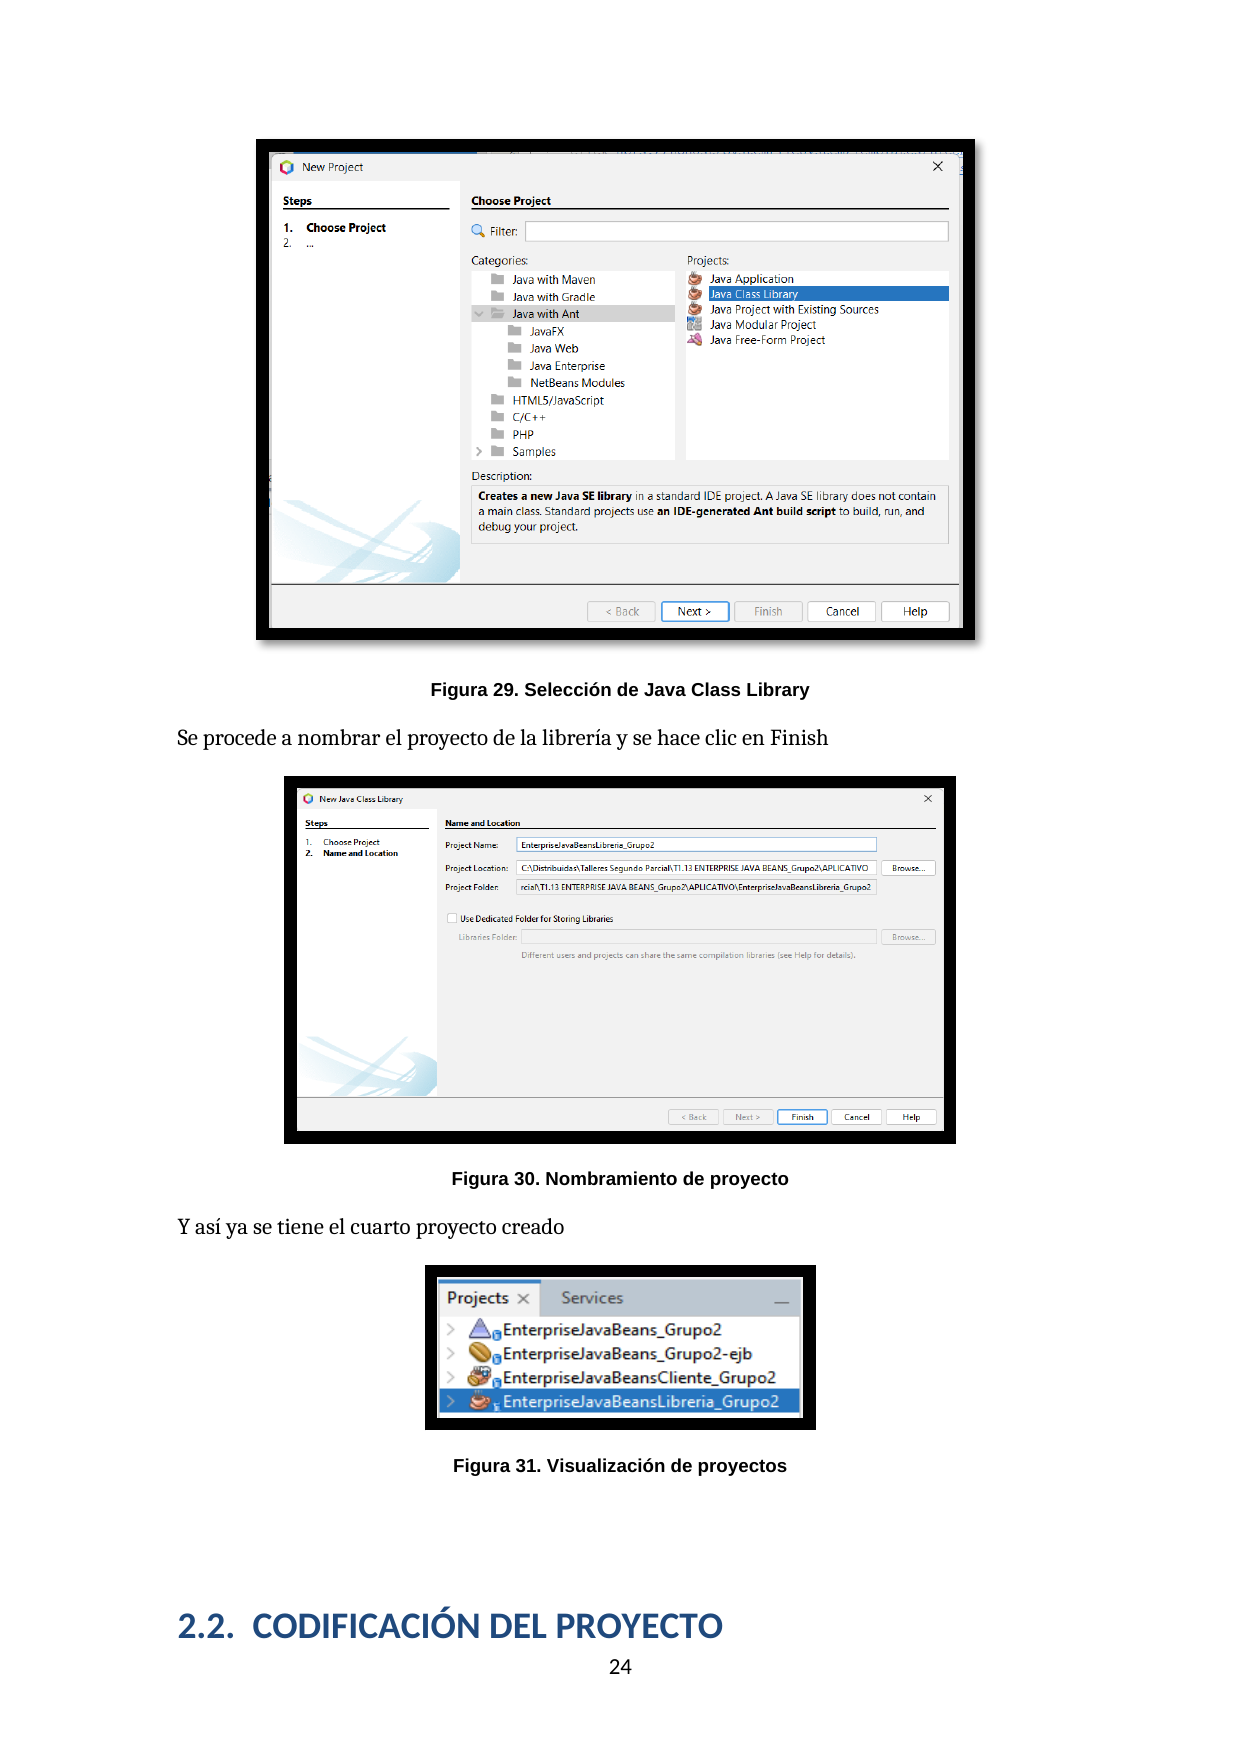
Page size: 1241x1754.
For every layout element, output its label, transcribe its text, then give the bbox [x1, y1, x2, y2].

subtitle CODIFICACIÓN DEL PROYECTO [177, 1602, 1063, 1648]
picture [269, 152, 963, 628]
text Figura 30. Nombramiento de proyecto [177, 1168, 1063, 1189]
text Y así ya se tiene el cuarto proyecto creado [177, 1214, 1063, 1240]
picture [437, 1277, 803, 1418]
text Figura 31. Visualización de proyectos [177, 1454, 1063, 1476]
text Figura 29. Selección de Java Class Library [177, 679, 1063, 701]
picture [297, 788, 944, 1131]
text Se procede a nombrar el proyecto de la librería y se hace clic en Finish [177, 725, 1063, 751]
